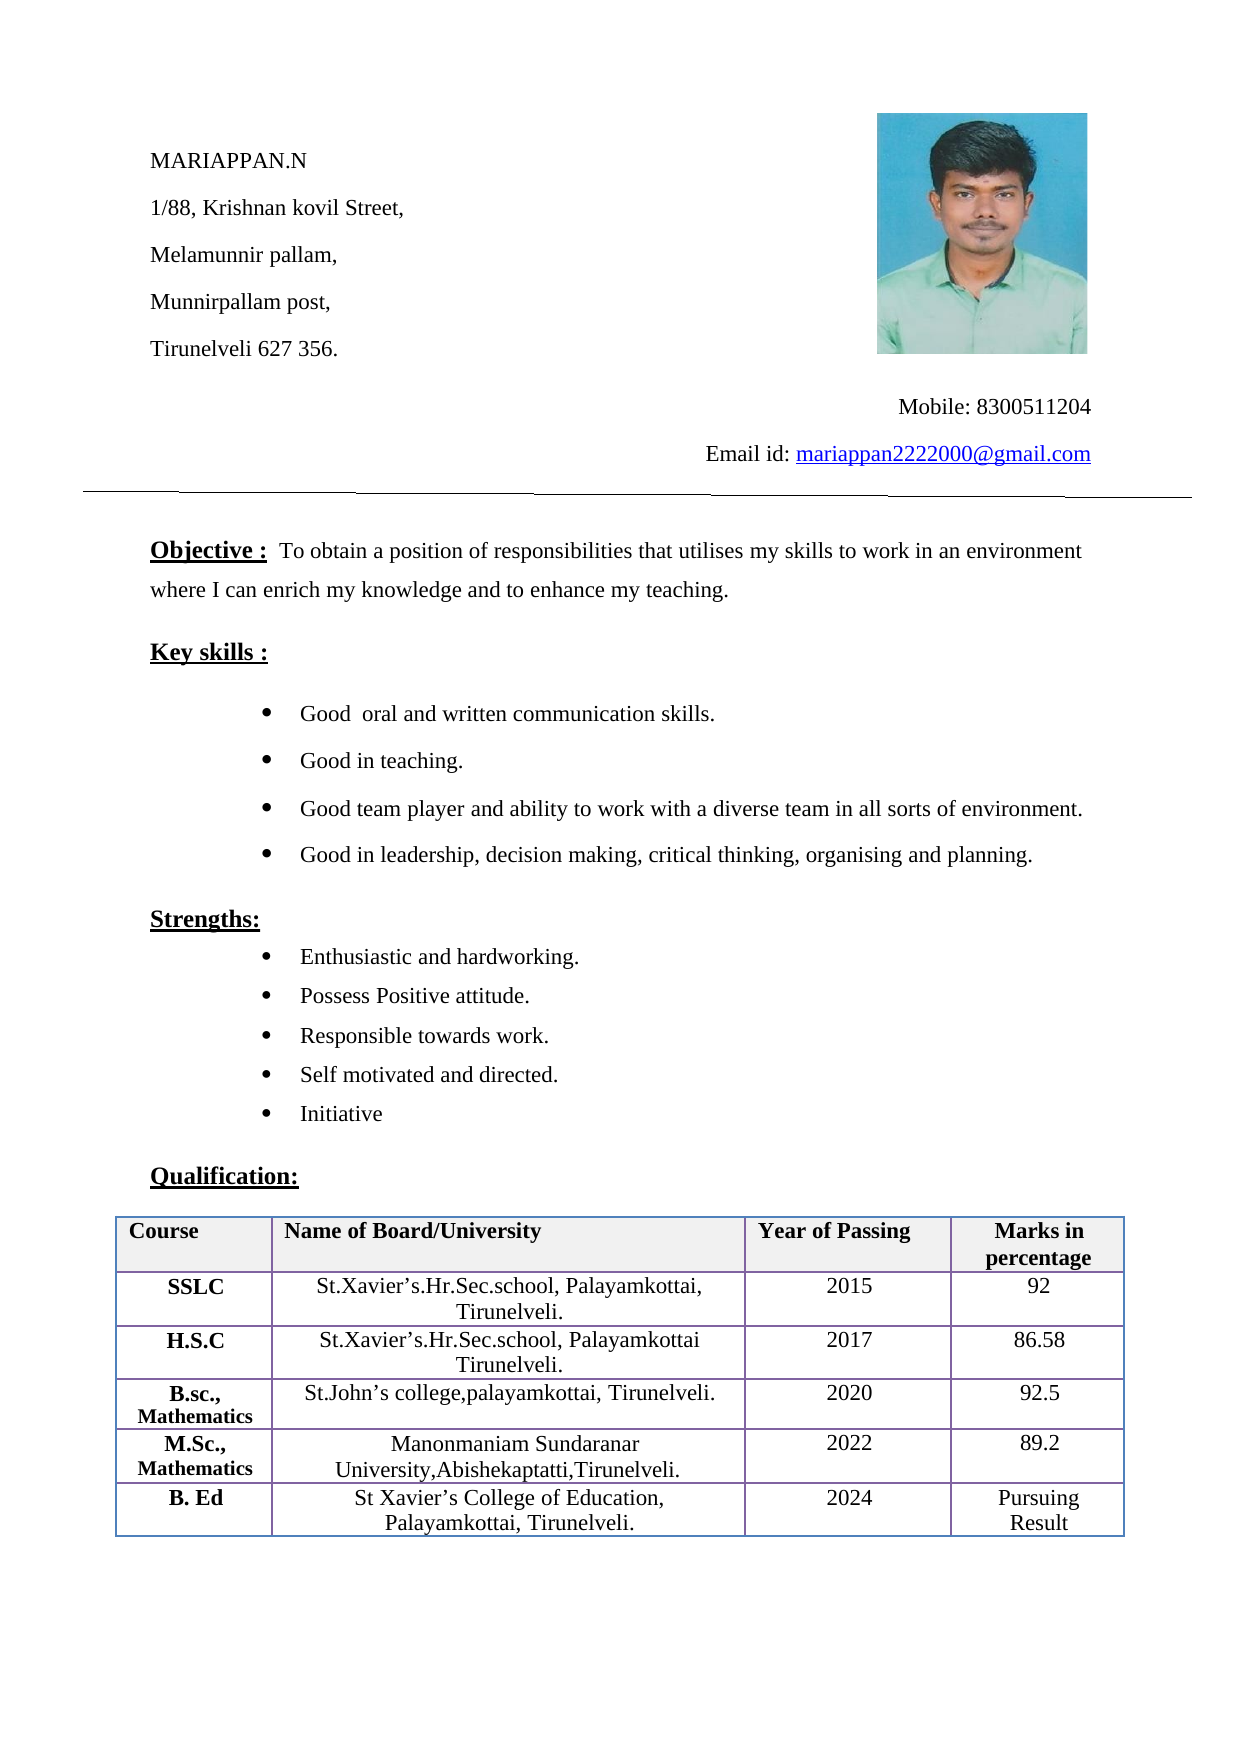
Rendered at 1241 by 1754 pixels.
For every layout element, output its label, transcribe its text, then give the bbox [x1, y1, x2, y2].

table_cell SSLC [117, 1273, 271, 1325]
table_cell St.John’s college,palayamkottai, Tirunelveli. [273, 1380, 744, 1428]
table_header Year of Passing [746, 1218, 950, 1271]
text Strengths: [150, 904, 261, 929]
list Possess Positive attitude. [263, 982, 1138, 1008]
table_cell 2017 [746, 1327, 950, 1378]
table_cell B. Ed [117, 1484, 271, 1535]
list Good in leadership, decision making, critical thinking, organising and planning. [263, 841, 1138, 868]
table_cell 89.2 [952, 1430, 1123, 1482]
table_cell St.Xavier’s.Hr.Sec.school, Palayamkottai, Tirunelveli. [273, 1273, 744, 1325]
table_header Marks in percentage [952, 1218, 1123, 1271]
text Objective : To obtain a position of responsibilities that utilises my skills to work in an environment where I can enrich my knowledge and to enhance my teaching. [150, 535, 1097, 603]
subtitle Key skills : [150, 637, 1138, 665]
table_header Name of Board/University [273, 1218, 744, 1271]
list Responsible towards work. [263, 1022, 1138, 1048]
table_cell 2022 [746, 1430, 950, 1482]
text 1/88, Krishnan kovil Street, Melamunnir pallam, Munnirpallam post, Tirunelveli 627 356. [150, 194, 404, 361]
table_cell St Xavier’s College of Education, Palayamkottai, Tirunelveli. [273, 1484, 744, 1535]
table_cell 2024 [746, 1484, 950, 1535]
text Mobile: 8300511204 [659, 393, 1091, 419]
table_cell Pursuing Result [952, 1484, 1123, 1535]
table_header Course [117, 1218, 271, 1271]
list Self motivated and directed. [263, 1061, 1138, 1088]
table_cell Manonmaniam Sundaranar University,Abishekaptatti,Tirunelveli. [273, 1430, 744, 1482]
text MARIAPPAN.N [150, 147, 408, 173]
list Good team player and ability to work with a diverse team in all sorts of environment. [263, 795, 1138, 822]
table_cell 2020 [746, 1380, 950, 1428]
picture [877, 113, 1088, 354]
table_cell 2015 [746, 1273, 950, 1325]
table_cell 92.5 [952, 1380, 1123, 1428]
list Enthusiastic and hardworking. [263, 943, 1138, 969]
text Email id: mariappan2222000@gmail.com [659, 440, 1091, 466]
list Good in teaching. [263, 748, 1138, 774]
table_cell St.Xavier’s.Hr.Sec.school, Palayamkottai Tirunelveli. [273, 1327, 744, 1378]
table_cell 86.58 [952, 1327, 1123, 1378]
table_cell H.S.C [117, 1327, 271, 1378]
list Initiative [263, 1101, 1138, 1127]
table_cell B.sc., Mathematics [117, 1380, 271, 1428]
table_cell M.Sc., Mathematics [117, 1430, 271, 1482]
subtitle Qualification: [150, 1161, 1138, 1190]
table_cell 92 [952, 1273, 1123, 1325]
list Good oral and written communication skills. [263, 701, 1138, 727]
